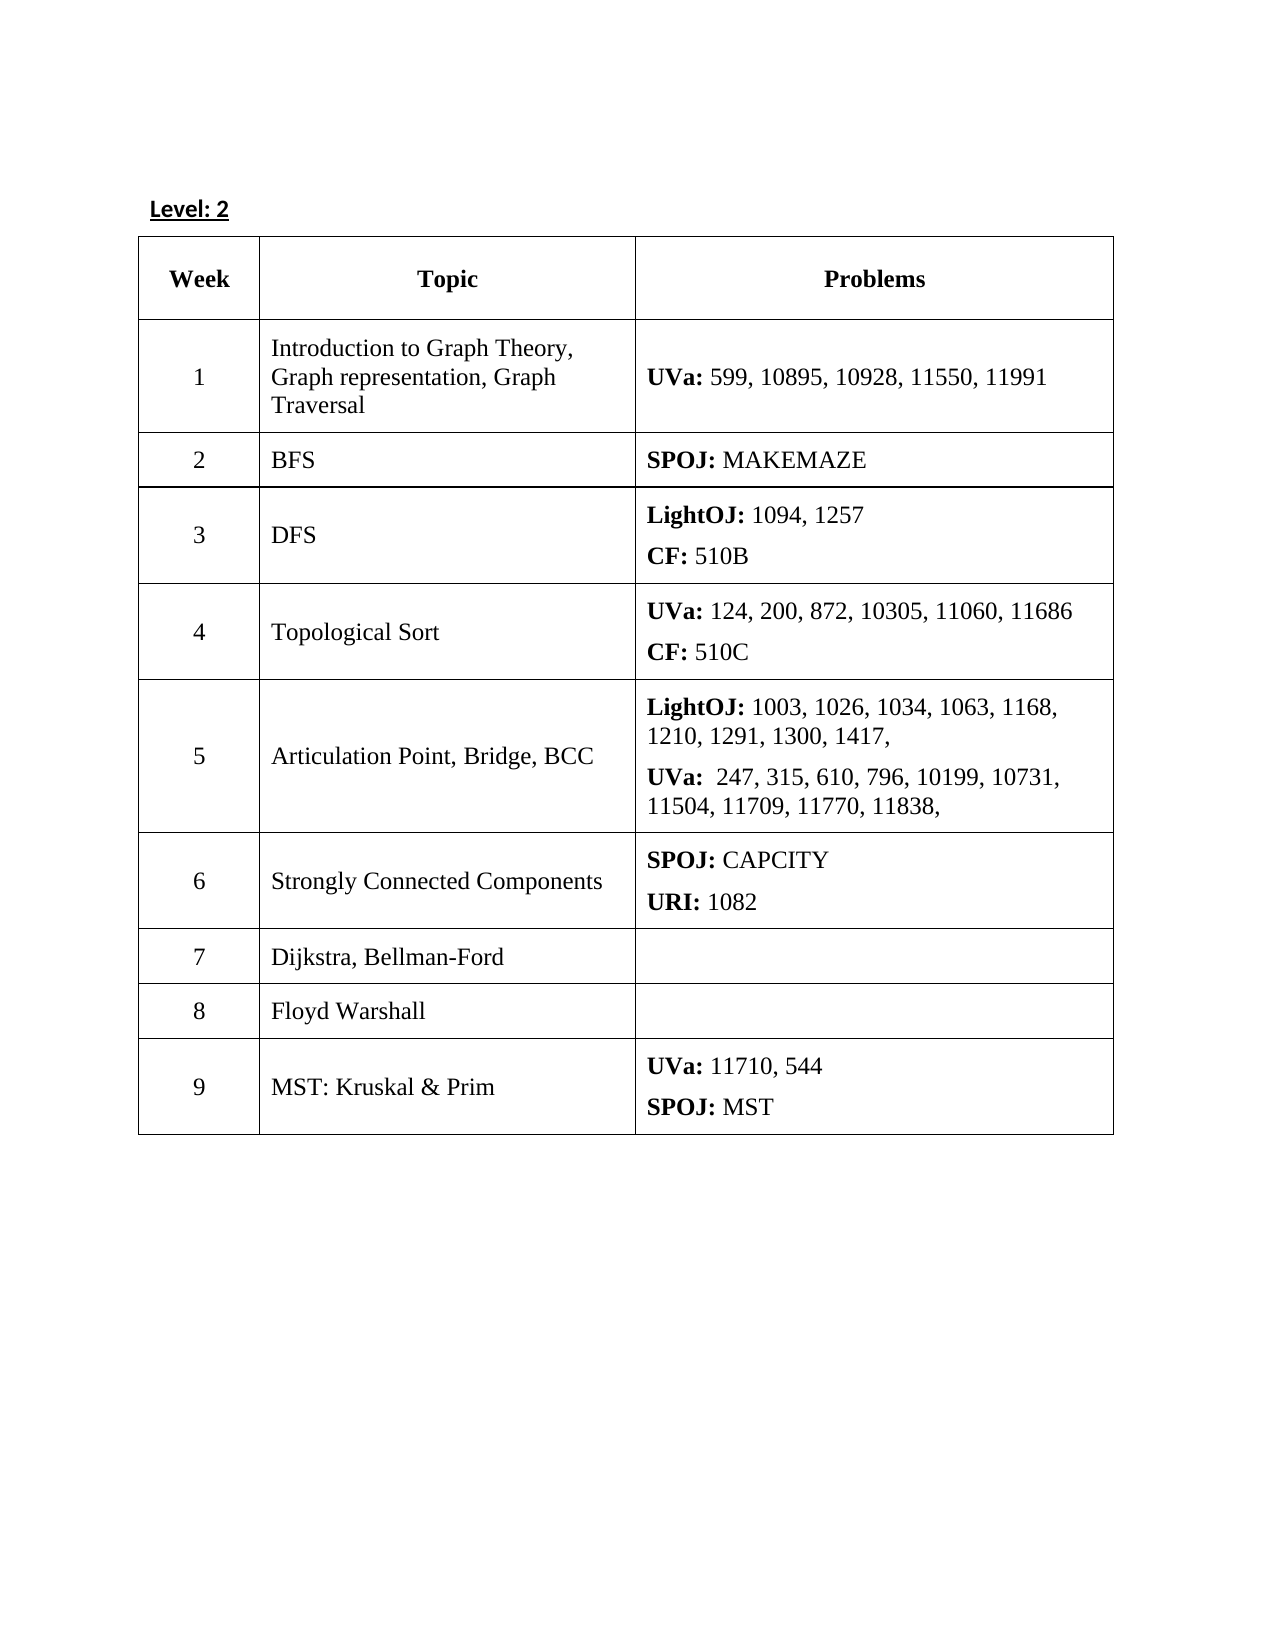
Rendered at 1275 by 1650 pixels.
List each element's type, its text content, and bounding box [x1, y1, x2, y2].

table_cell MST: Kruskal & Prim [260, 1039, 635, 1134]
table_header Topic [260, 237, 635, 319]
table_cell SPOJ: CAPCITY URI: 1082 [636, 833, 1113, 928]
table_cell [636, 929, 1113, 983]
table_cell 6 [139, 833, 259, 928]
table_cell Dijkstra, Bellman-Ford [260, 929, 635, 983]
table_cell UVa: 11710, 544 SPOJ: MST [636, 1039, 1113, 1134]
table_header Problems [636, 237, 1113, 319]
table_cell 7 [139, 929, 259, 983]
table_cell 4 [139, 584, 259, 678]
table_cell LightOJ: 1003, 1026, 1034, 1063, 1168, 1210, 1291, 1300, 1417, UVa: 247, 315, 610, 796, 10199, 10731, 11504, 11709, 11770, 11838, [636, 680, 1113, 832]
table_cell 9 [139, 1039, 259, 1134]
table_cell SPOJ: MAKEMAZE [636, 433, 1113, 486]
table_cell 2 [139, 433, 259, 486]
table_cell BFS [260, 433, 635, 486]
table_cell Introduction to Graph Theory, Graph representation, Graph Traversal [260, 320, 635, 432]
table_cell Floyd Warshall [260, 984, 635, 1038]
table_cell UVa: 599, 10895, 10928, 11550, 11991 [636, 320, 1113, 432]
table_cell UVa: 124, 200, 872, 10305, 11060, 11686 CF: 510C [636, 584, 1113, 678]
table_cell Topological Sort [260, 584, 635, 678]
table_cell LightOJ: 1094, 1257 CF: 510B [636, 488, 1113, 582]
text Level: 2 [150, 193, 1125, 223]
table_cell DFS [260, 488, 635, 582]
table_cell 1 [139, 320, 259, 432]
table_cell 8 [139, 984, 259, 1038]
table_cell Strongly Connected Components [260, 833, 635, 928]
table_cell 5 [139, 680, 259, 832]
table_cell [636, 984, 1113, 1038]
table_cell Articulation Point, Bridge, BCC [260, 680, 635, 832]
table_cell 3 [139, 488, 259, 582]
table_header Week [139, 237, 259, 319]
